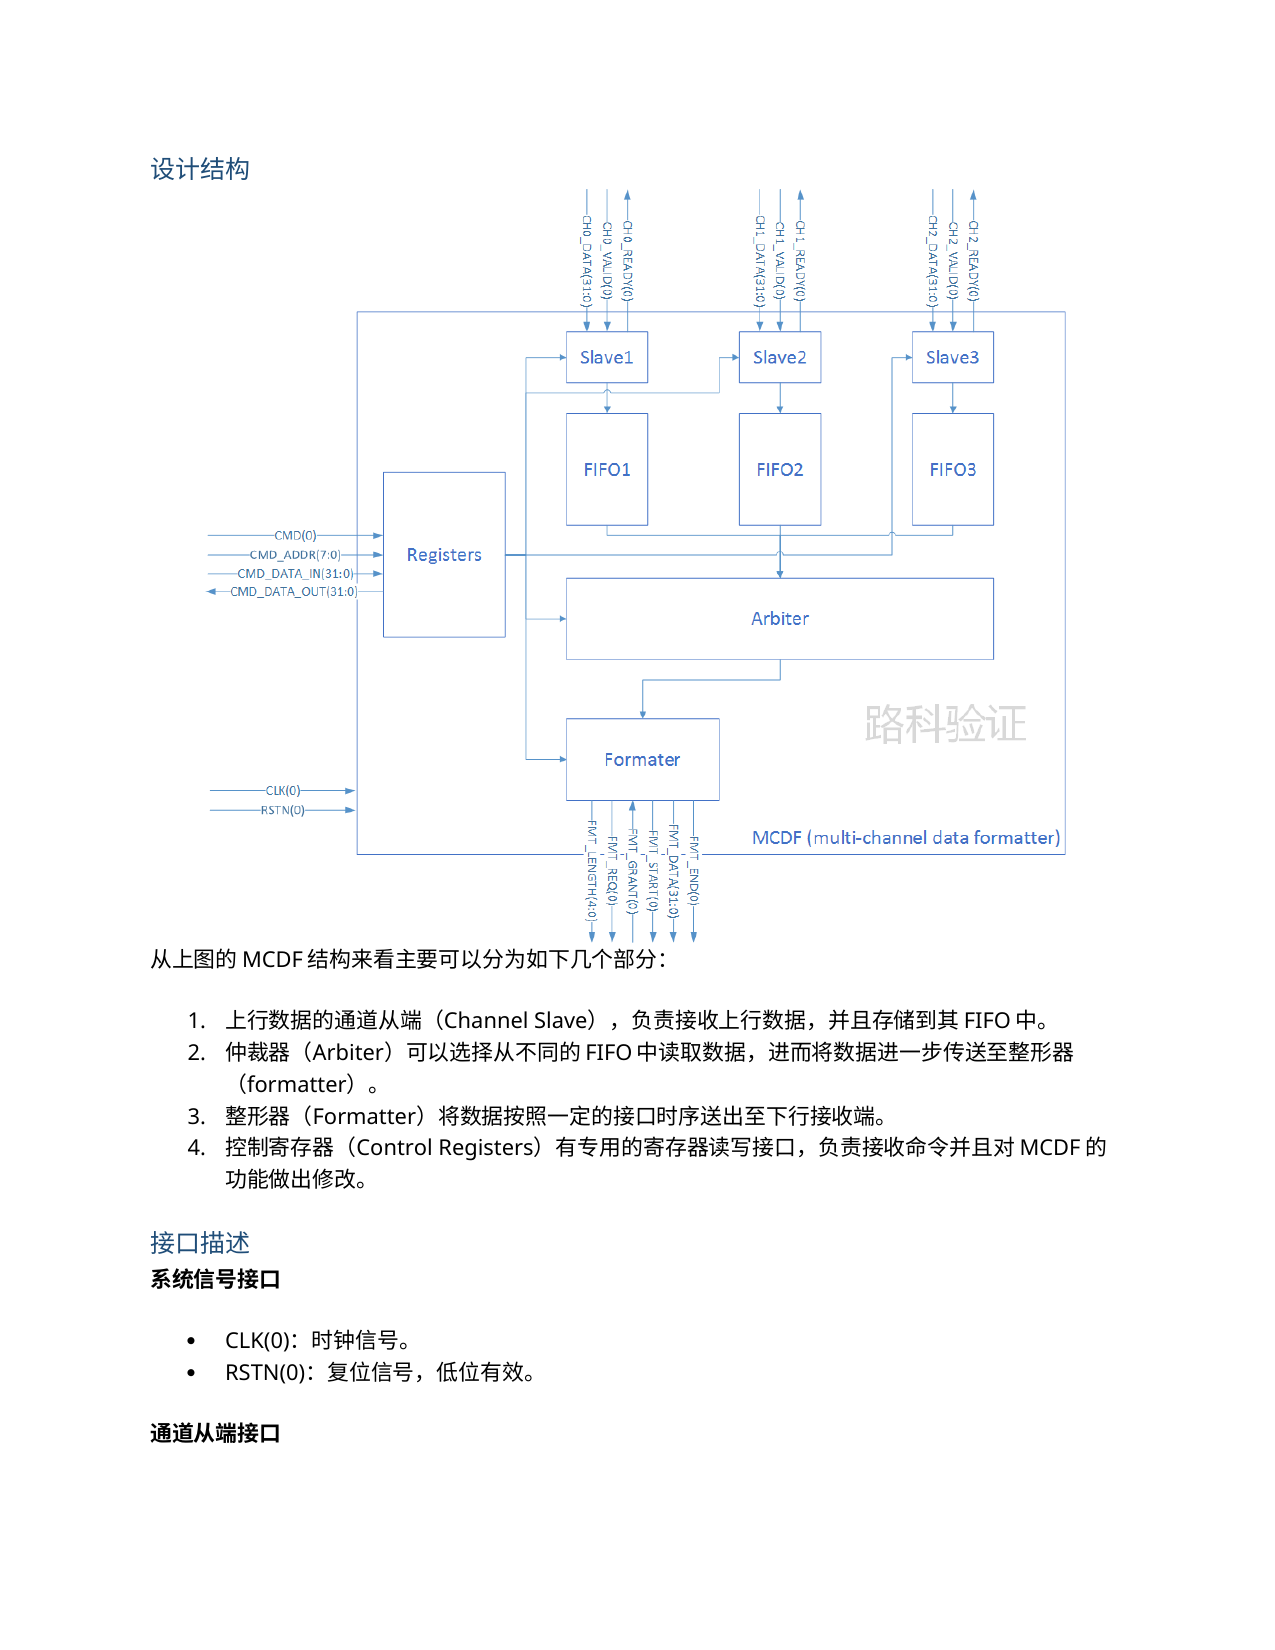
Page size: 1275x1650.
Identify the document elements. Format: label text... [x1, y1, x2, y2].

text 通道从端接口 [150, 1416, 1125, 1447]
list 仲裁器（Arbiter）可以选择从不同的FIFO中读取数据，进而将数据进一步传送至整形器（formatter）。 [187, 1035, 1125, 1099]
text 系统信号接口 [150, 1262, 1125, 1294]
subtitle 设计结构 [150, 150, 1125, 186]
text 从上图的MCDF结构来看主要可以分为如下几个部分： [150, 942, 1125, 974]
list RSTN(0)：复位信号，低位有效。 [187, 1355, 1125, 1386]
list 整形器（Formatter）将数据按照一定的接口时序送出至下行接收端。 [187, 1099, 1125, 1130]
list 上行数据的通道从端（Channel Slave），负责接收上行数据，并且存储到其FIFO中。 [187, 1003, 1125, 1035]
list CLK(0)：时钟信号。 [187, 1323, 1125, 1355]
picture [204, 189, 1071, 943]
subtitle 接口描述 [150, 1223, 1125, 1259]
list 控制寄存器（Control Registers）有专用的寄存器读写接口，负责接收命令并且对MCDF的功能做出修改。 [187, 1130, 1125, 1194]
